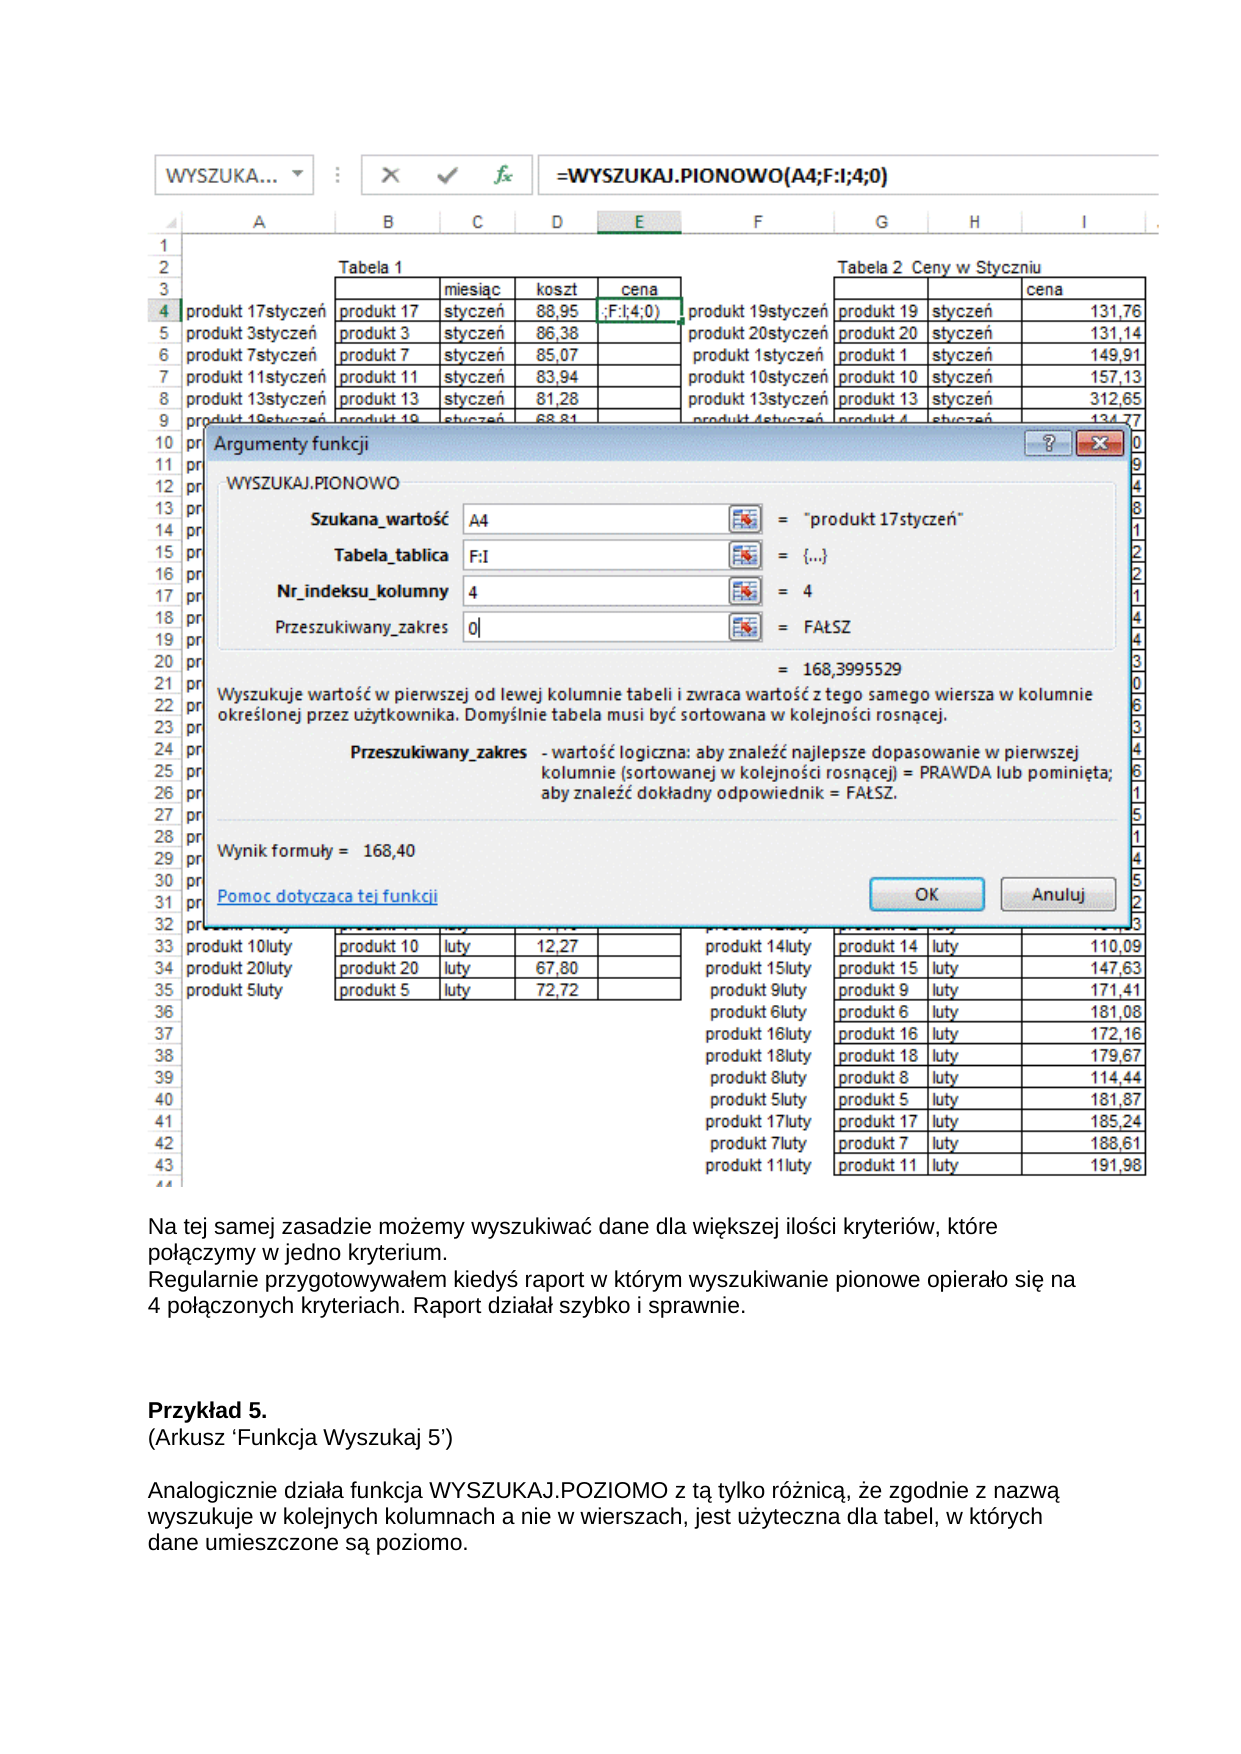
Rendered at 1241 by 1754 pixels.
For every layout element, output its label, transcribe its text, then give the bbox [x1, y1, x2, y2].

text Regularnie przygotowywałem kiedyś raport w którym wyszukiwanie pionowe opierało się na 4 połączonych kryteriach. Raport działał szybko i sprawnie. [148, 1266, 1093, 1318]
text Na tej samej zasadzie możemy wyszukiwać dane dla większej ilości kryteriów, które połączymy w jedno kryterium. [148, 1213, 1093, 1266]
text (Arkusz ‘Funkcja Wyszukaj 5’) [148, 1424, 1093, 1450]
text Analogicznie działa funkcja WYSZUKAJ.POZIOMO z tą tylko różnicą, że zgodnie z nazwą wyszukuje w kolejnych kolumnach a nie w wierszach, jest użyteczna dla tabel, w których dane umieszczone są poziomo. [148, 1477, 1093, 1556]
picture [147, 147, 1159, 1187]
text Przykład 5. [148, 1397, 1093, 1424]
